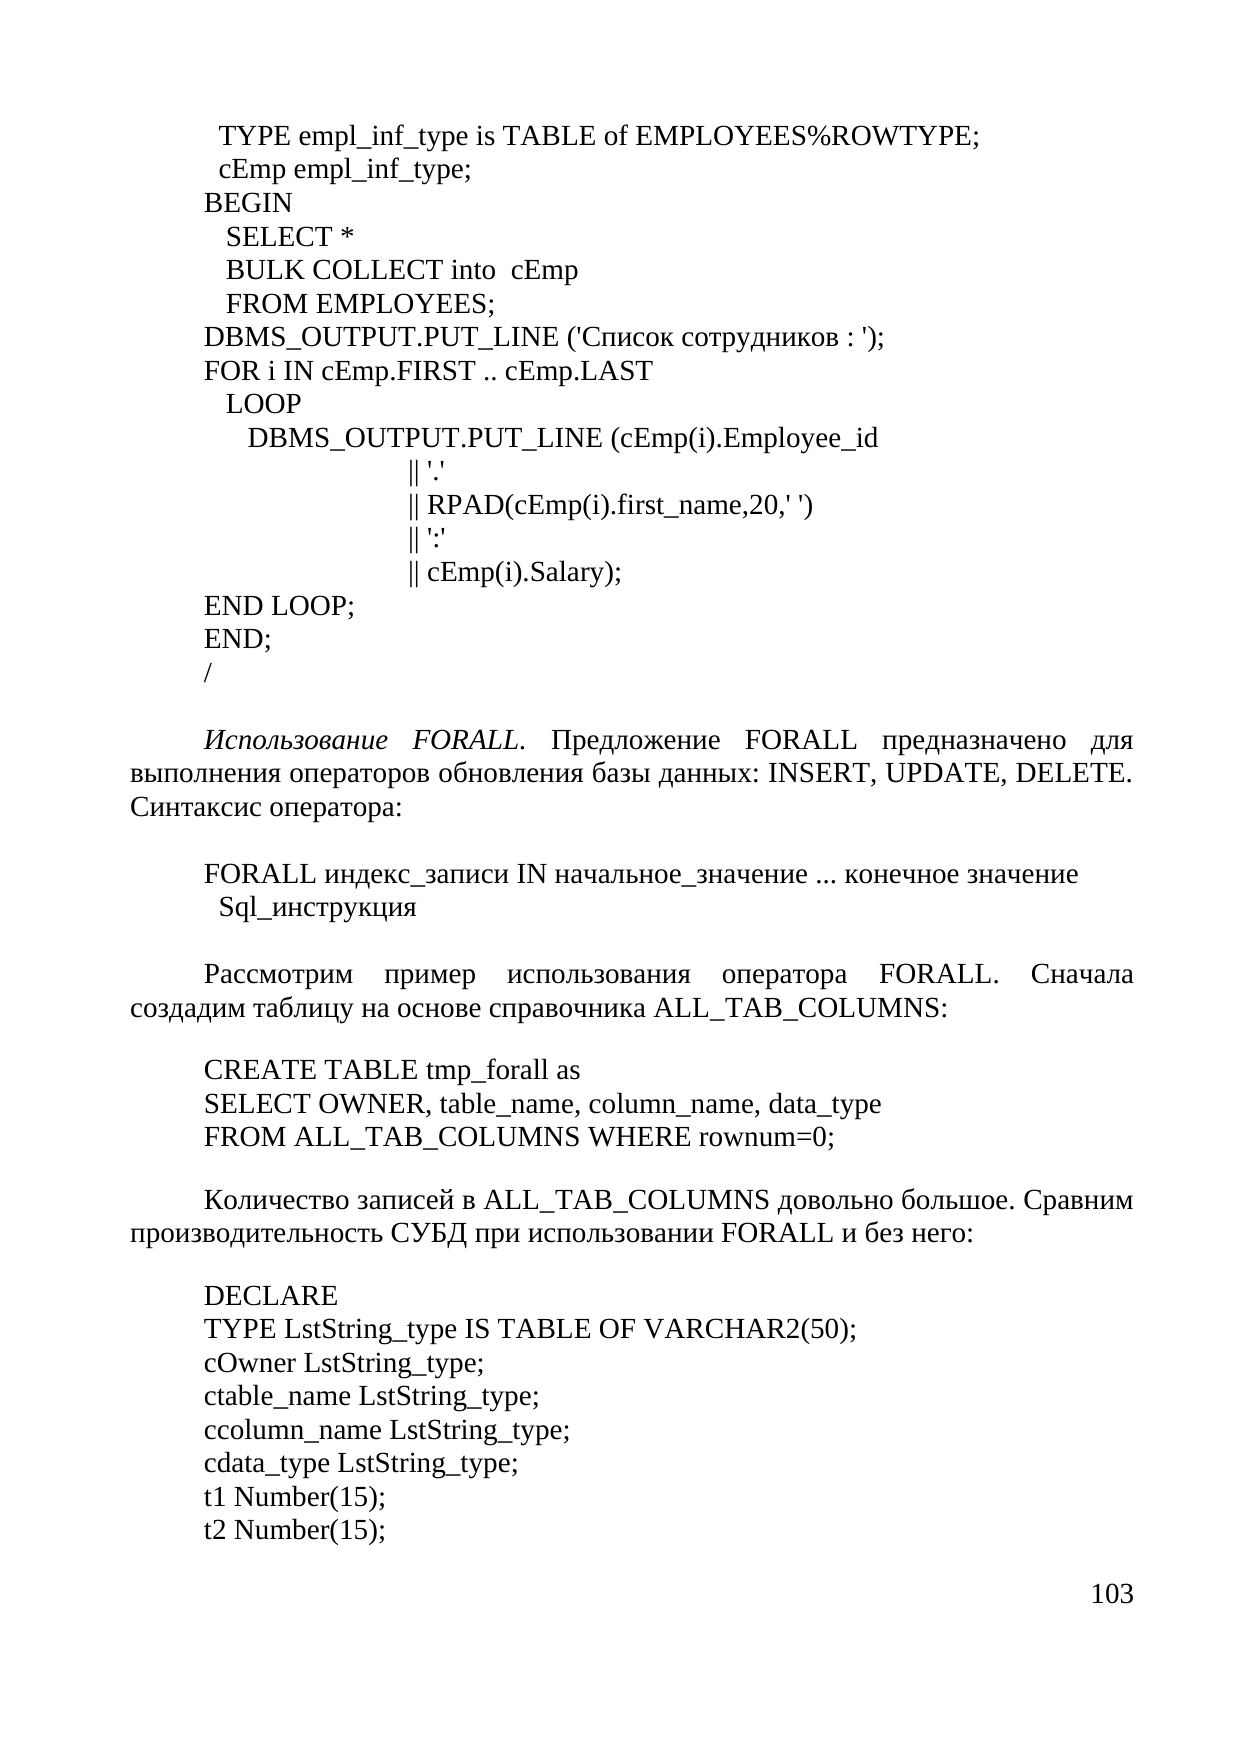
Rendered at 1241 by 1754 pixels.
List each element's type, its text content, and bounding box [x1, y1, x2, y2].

text from EMPLOYEES; [130, 286, 1134, 319]
text select OWNER, table_name, column_name, data_type [130, 1086, 1134, 1119]
text BEGIN [130, 185, 1134, 219]
text / [130, 655, 1134, 688]
text LOOP [130, 386, 1134, 420]
text select * [130, 219, 1134, 252]
text || '.' [130, 453, 1134, 487]
text TYPE empl_inf_type is TABLE of EMPLOYEES%ROWTYPE; [130, 118, 1134, 152]
text || RPAD(cEmp(i).first_name,20,' ') [130, 487, 1134, 521]
text DBMS_OUTPUT.put_line (cEmp(i).Employee_id [130, 420, 1134, 453]
text FORALL индекс_записи IN начальное_значение ... конечное значение [130, 856, 1134, 889]
text DBMS_OUTPUT.put_line ('Список сотрудников : '); [130, 319, 1134, 353]
text cdata_type LstString_type; [130, 1445, 1134, 1479]
text ccolumn_name LstString_type; [130, 1412, 1134, 1445]
text DECLARE [130, 1278, 1134, 1311]
text FOR i IN cEmp.FIRST .. cEmp.LAST [130, 353, 1134, 386]
text BULK COLLECT into cEmp [130, 252, 1134, 286]
text || ':' [130, 521, 1134, 554]
text create table tmp_forall as [130, 1052, 1134, 1086]
text t2 Number(15); [130, 1512, 1134, 1546]
text cOwner LstString_type; [130, 1345, 1134, 1378]
text from ALL_TAB_COLUMNS where rownum=0; [130, 1119, 1134, 1153]
text cEmp empl_inf_type; [130, 152, 1134, 185]
text Sql_инструкция [130, 889, 1134, 923]
text t1 Number(15); [130, 1479, 1134, 1512]
text Рассмотрим пример использования оператора FORALL. Сначала создадим таблицу на основе справочника ALL_TAB_COLUMNS: [130, 957, 1134, 1024]
text END LOOP; [130, 588, 1134, 621]
text END; [130, 621, 1134, 655]
text || cEmp(i).Salary); [130, 554, 1134, 588]
text ctable_name LstString_type; [130, 1378, 1134, 1412]
text Количество записей в ALL_TAB_COLUMNS довольно большое. Сравним производительность СУБД при использовании FORALL и без него: [130, 1182, 1134, 1249]
text Использование FORALL. Предложение FORALL предназначено для выполнения операторов обновления базы данных: INSERT, UPDATE, DELETE. Синтаксис оператора: [130, 722, 1134, 822]
text TYPE LstString_type IS TABLE OF VARCHAR2(50); [130, 1311, 1134, 1345]
